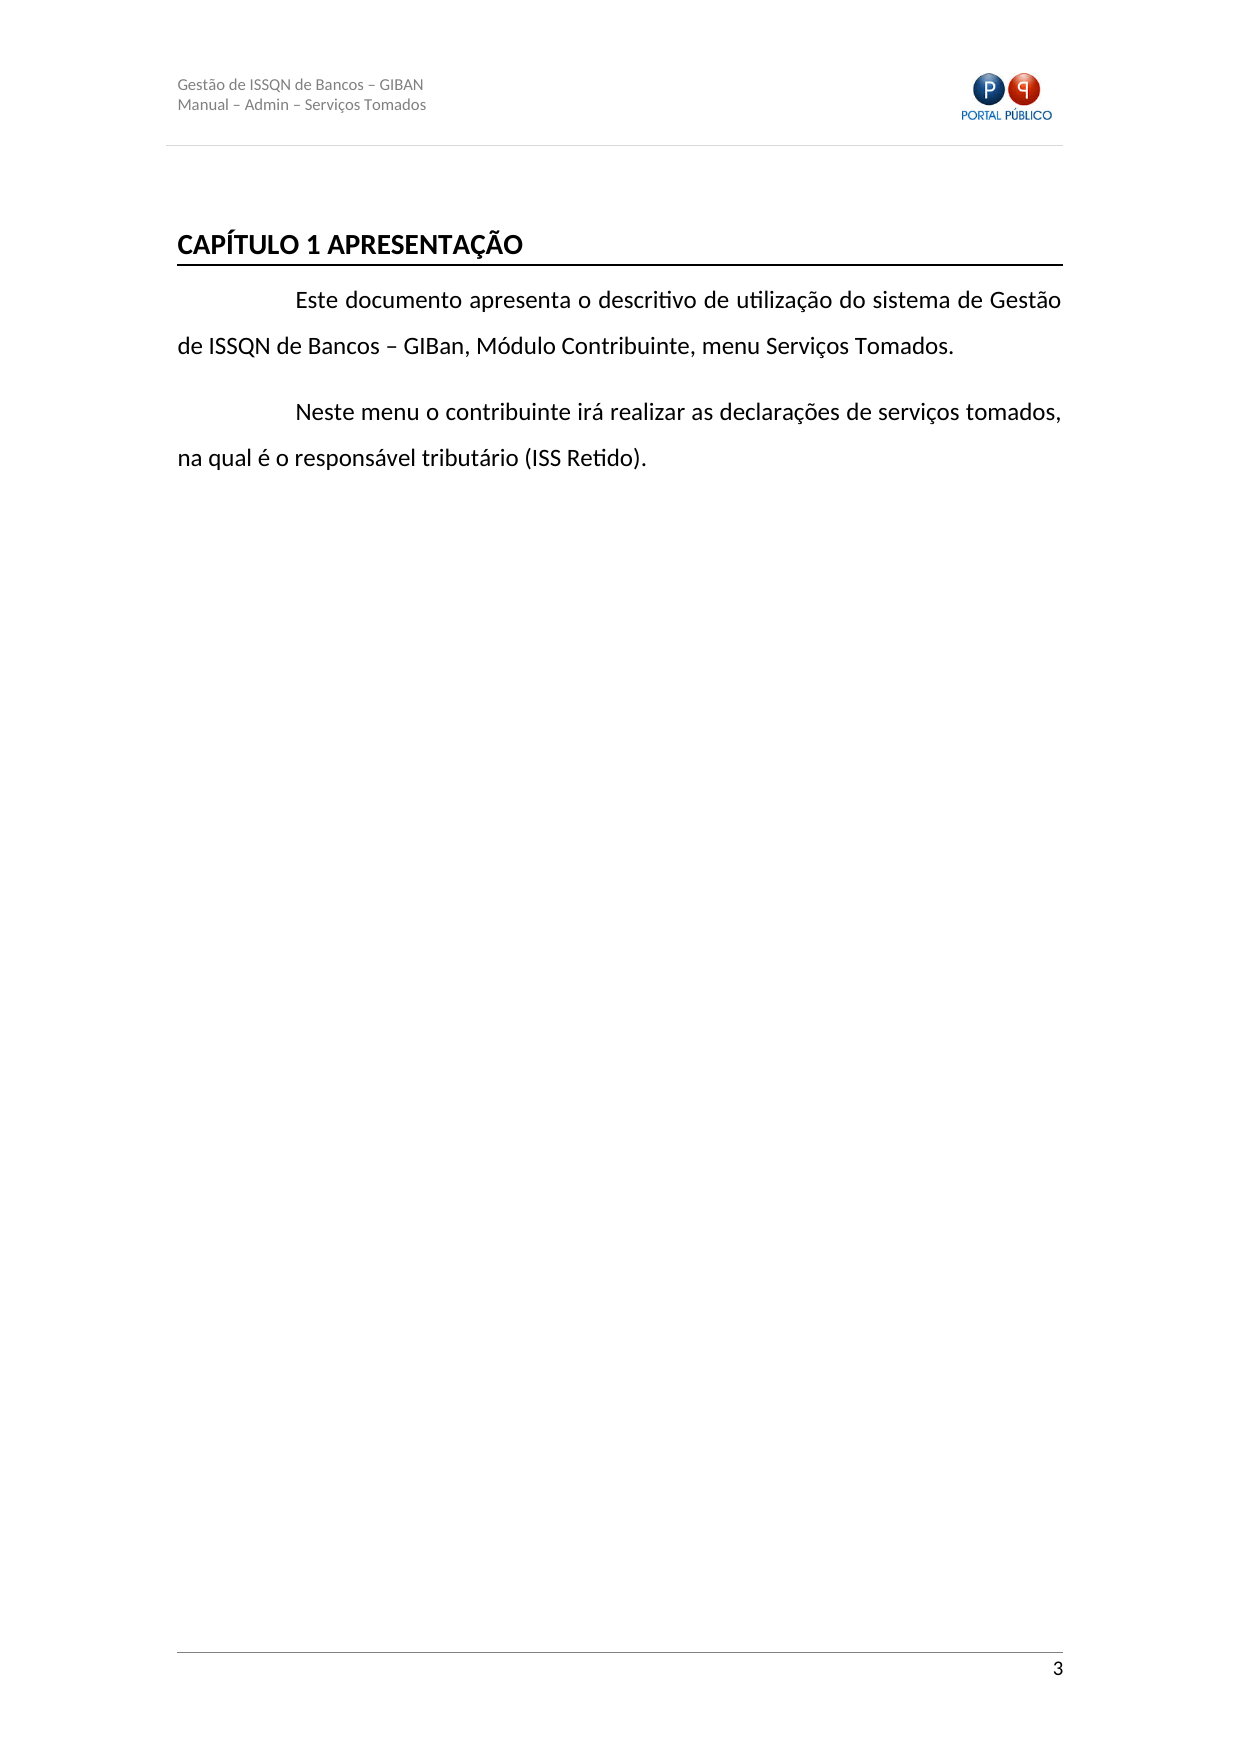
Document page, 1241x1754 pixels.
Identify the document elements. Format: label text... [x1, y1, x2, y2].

text Este documento apresenta o descritivo de utilização do sistema de Gestão de ISSQN de Bancos – GIBan, Módulo Contribuinte, menu Serviços Tomados. [177, 284, 1063, 360]
subtitle APRESENTAÇÃO [177, 226, 1063, 264]
picture [962, 73, 1052, 120]
text Neste menu o contribuinte irá realizar as declarações de serviços tomados, na qual é o responsável tributário (ISS Retido). [177, 396, 1063, 473]
